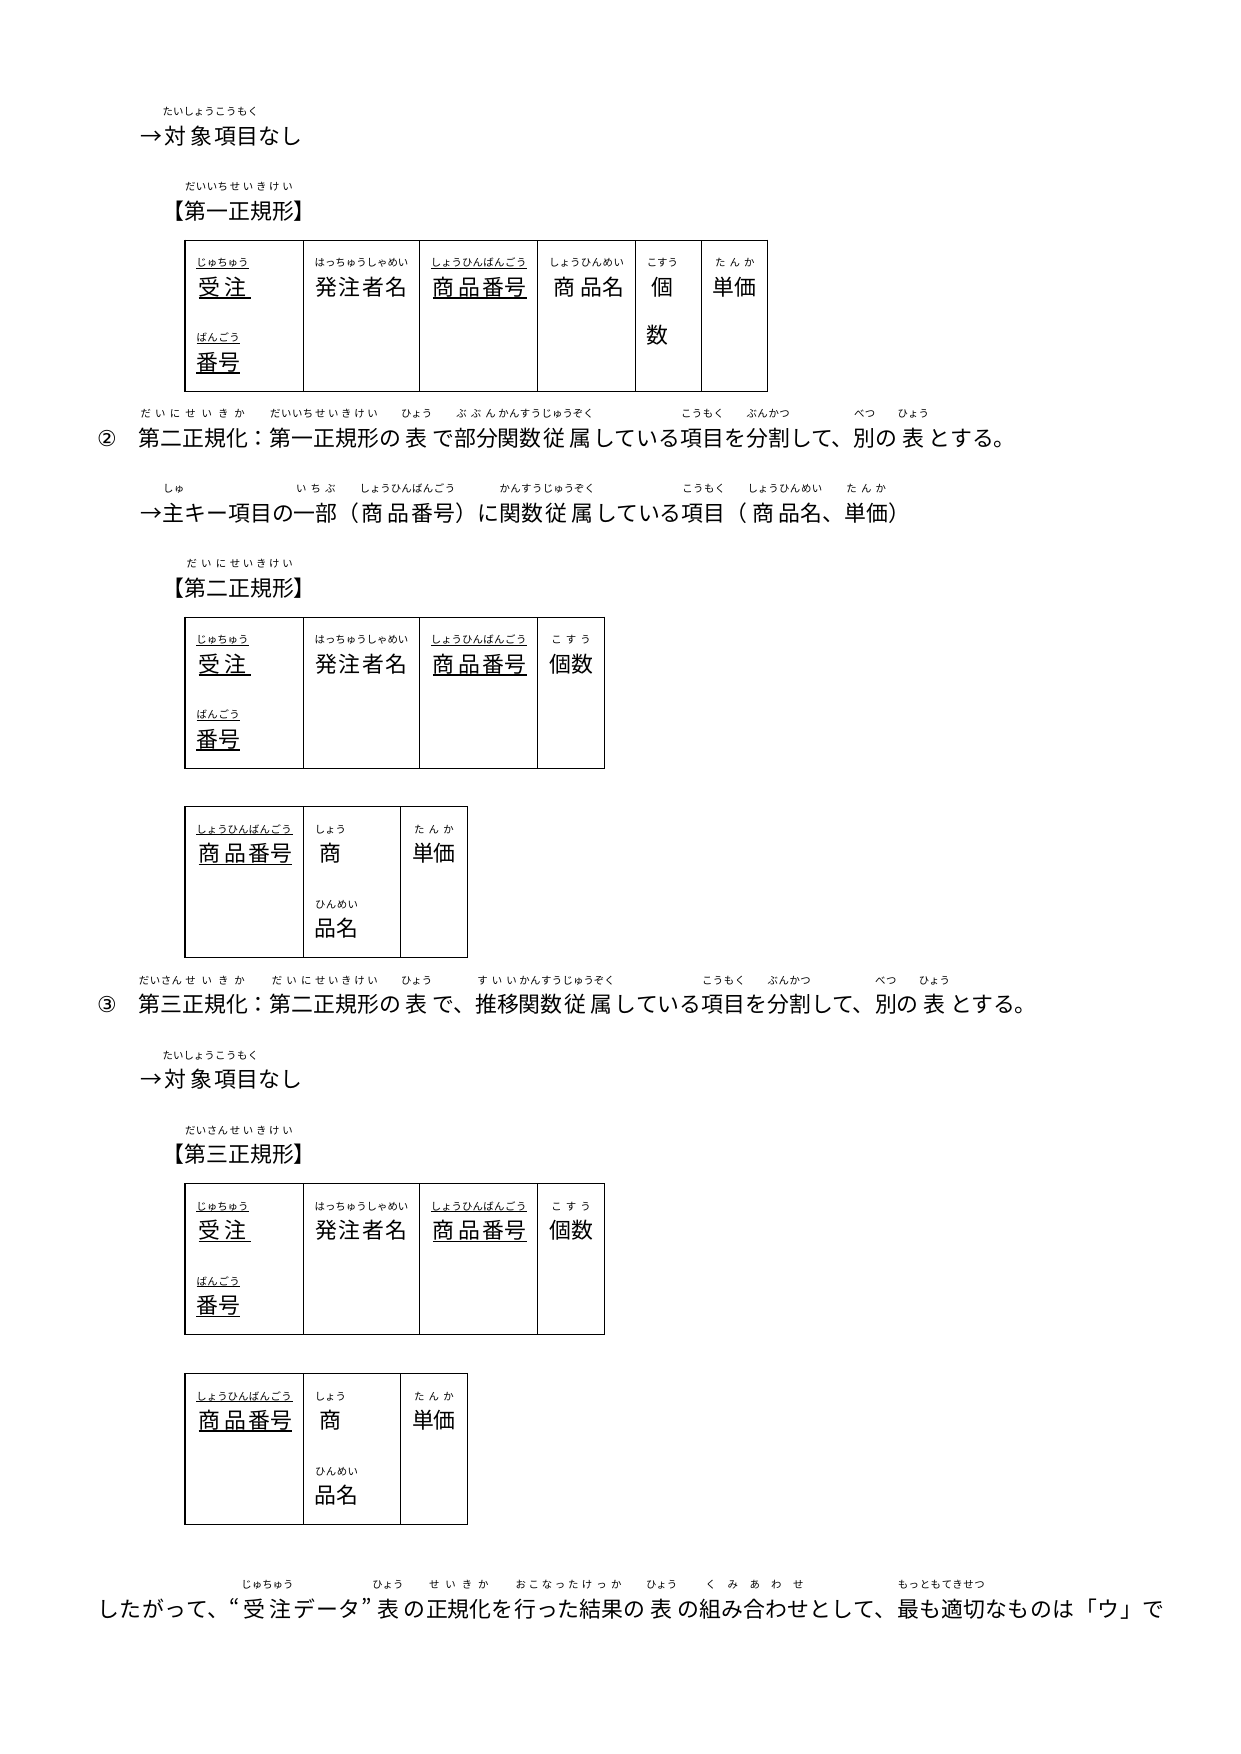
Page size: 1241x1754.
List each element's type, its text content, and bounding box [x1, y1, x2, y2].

table_header [420, 618, 537, 768]
table_header [636, 241, 701, 391]
text →なし [97, 1033, 1165, 1108]
text 【】 [97, 164, 1165, 239]
table_header [186, 1374, 303, 1524]
table_header [538, 241, 635, 391]
text 【】 [97, 1108, 1165, 1183]
table_header [401, 1374, 467, 1524]
table_header [702, 241, 767, 391]
text →キー項目の（）にしている（、） [97, 467, 1165, 542]
table_header [304, 241, 419, 391]
table_header [186, 618, 303, 768]
table_header [304, 1374, 400, 1524]
text したがって、“データ”のをののとして、なものは「ウ」である。 [97, 1562, 1165, 1637]
table_header [304, 807, 400, 957]
table_header [186, 1184, 303, 1334]
table_header [304, 1184, 419, 1334]
text →なし [97, 89, 1165, 164]
table_header [420, 241, 537, 391]
table_header [304, 618, 419, 768]
table_header [401, 807, 467, 957]
table_header [420, 1184, 537, 1334]
table_header [538, 618, 604, 768]
text 【】 [97, 542, 1165, 617]
text ② ：のでしているをして、のとする。 [97, 392, 1165, 467]
text ③ ：ので、しているをして、のとする。 [97, 958, 1165, 1033]
table_header [186, 807, 303, 957]
table_header [538, 1184, 604, 1334]
table_header [186, 241, 303, 391]
